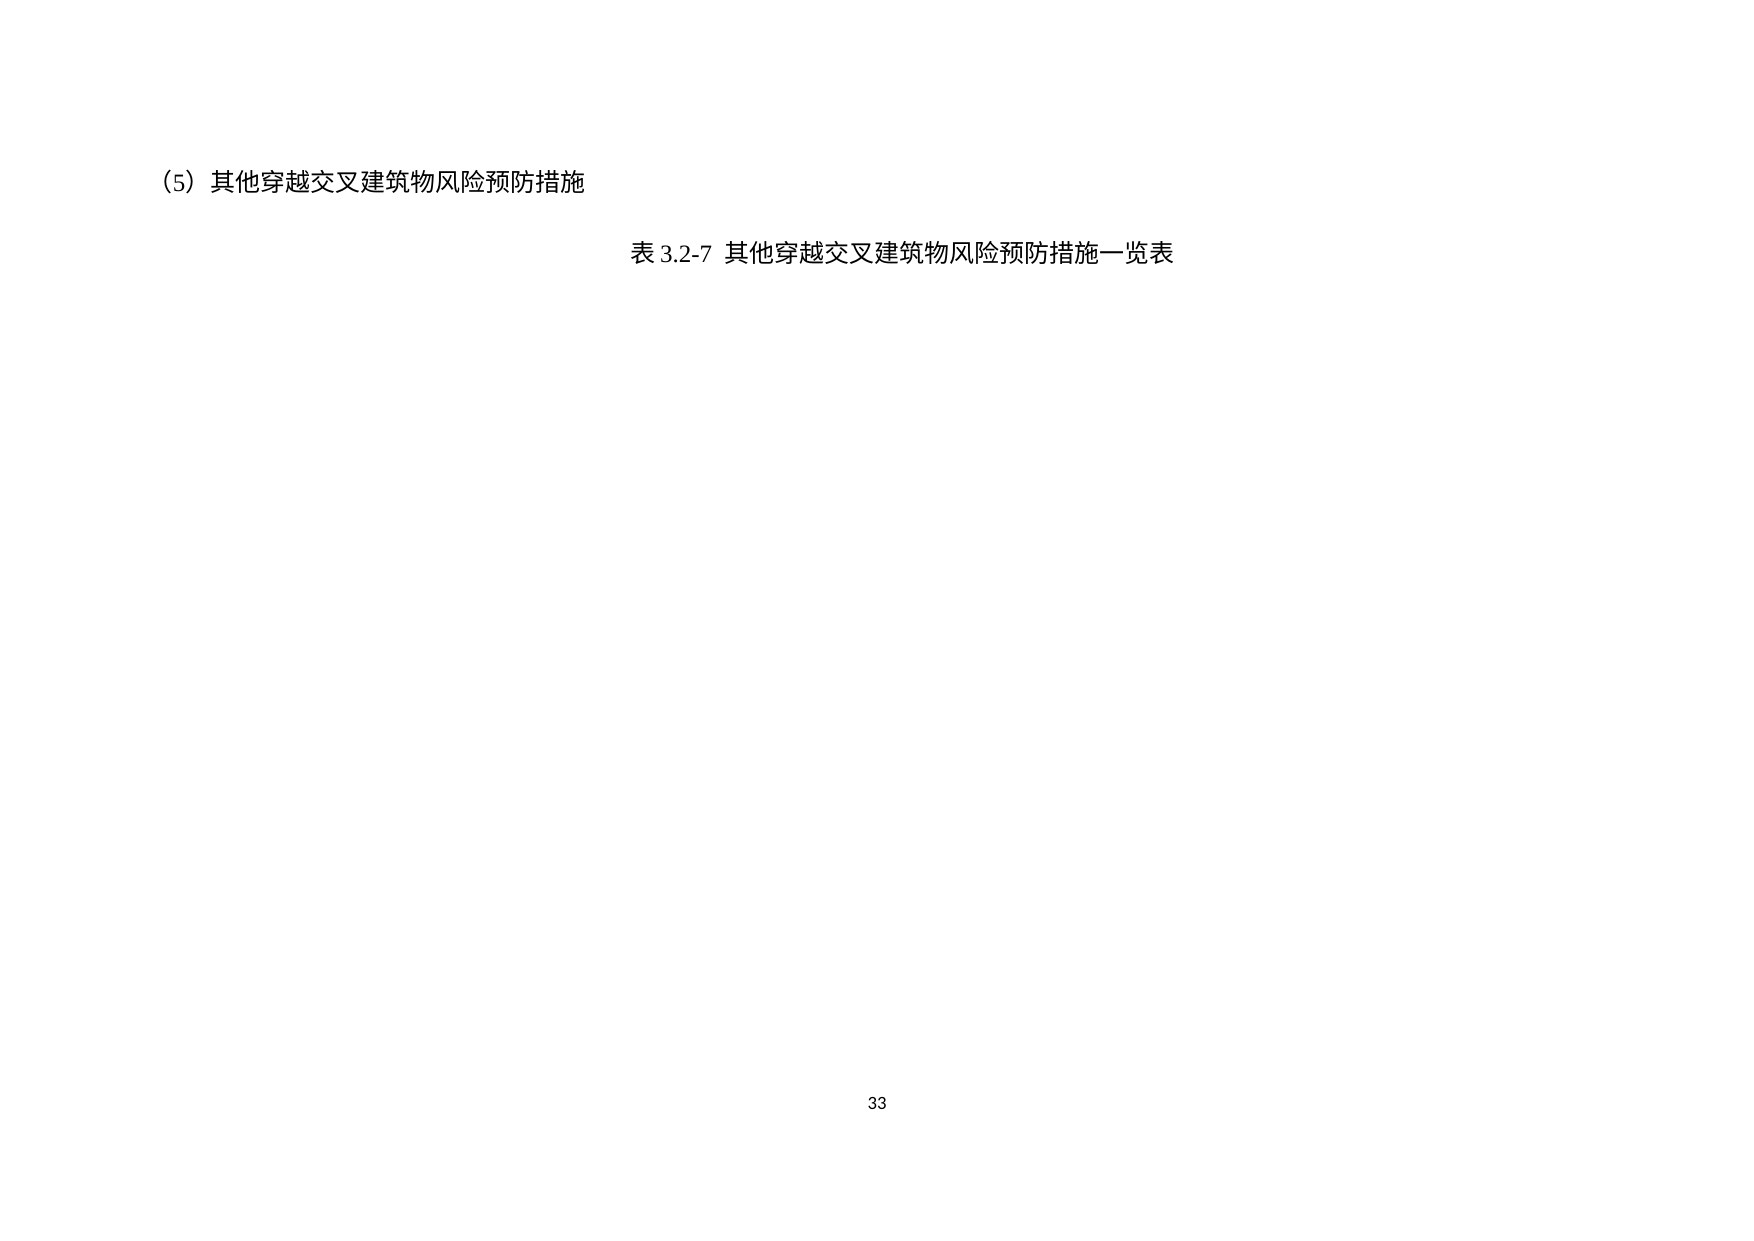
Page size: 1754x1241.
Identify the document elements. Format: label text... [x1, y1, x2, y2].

text （5）其他穿越交叉建筑物风险预防措施 [148, 148, 1606, 213]
text 表3.2-7 其他穿越交叉建筑物风险预防措施一览表 [148, 219, 1606, 284]
